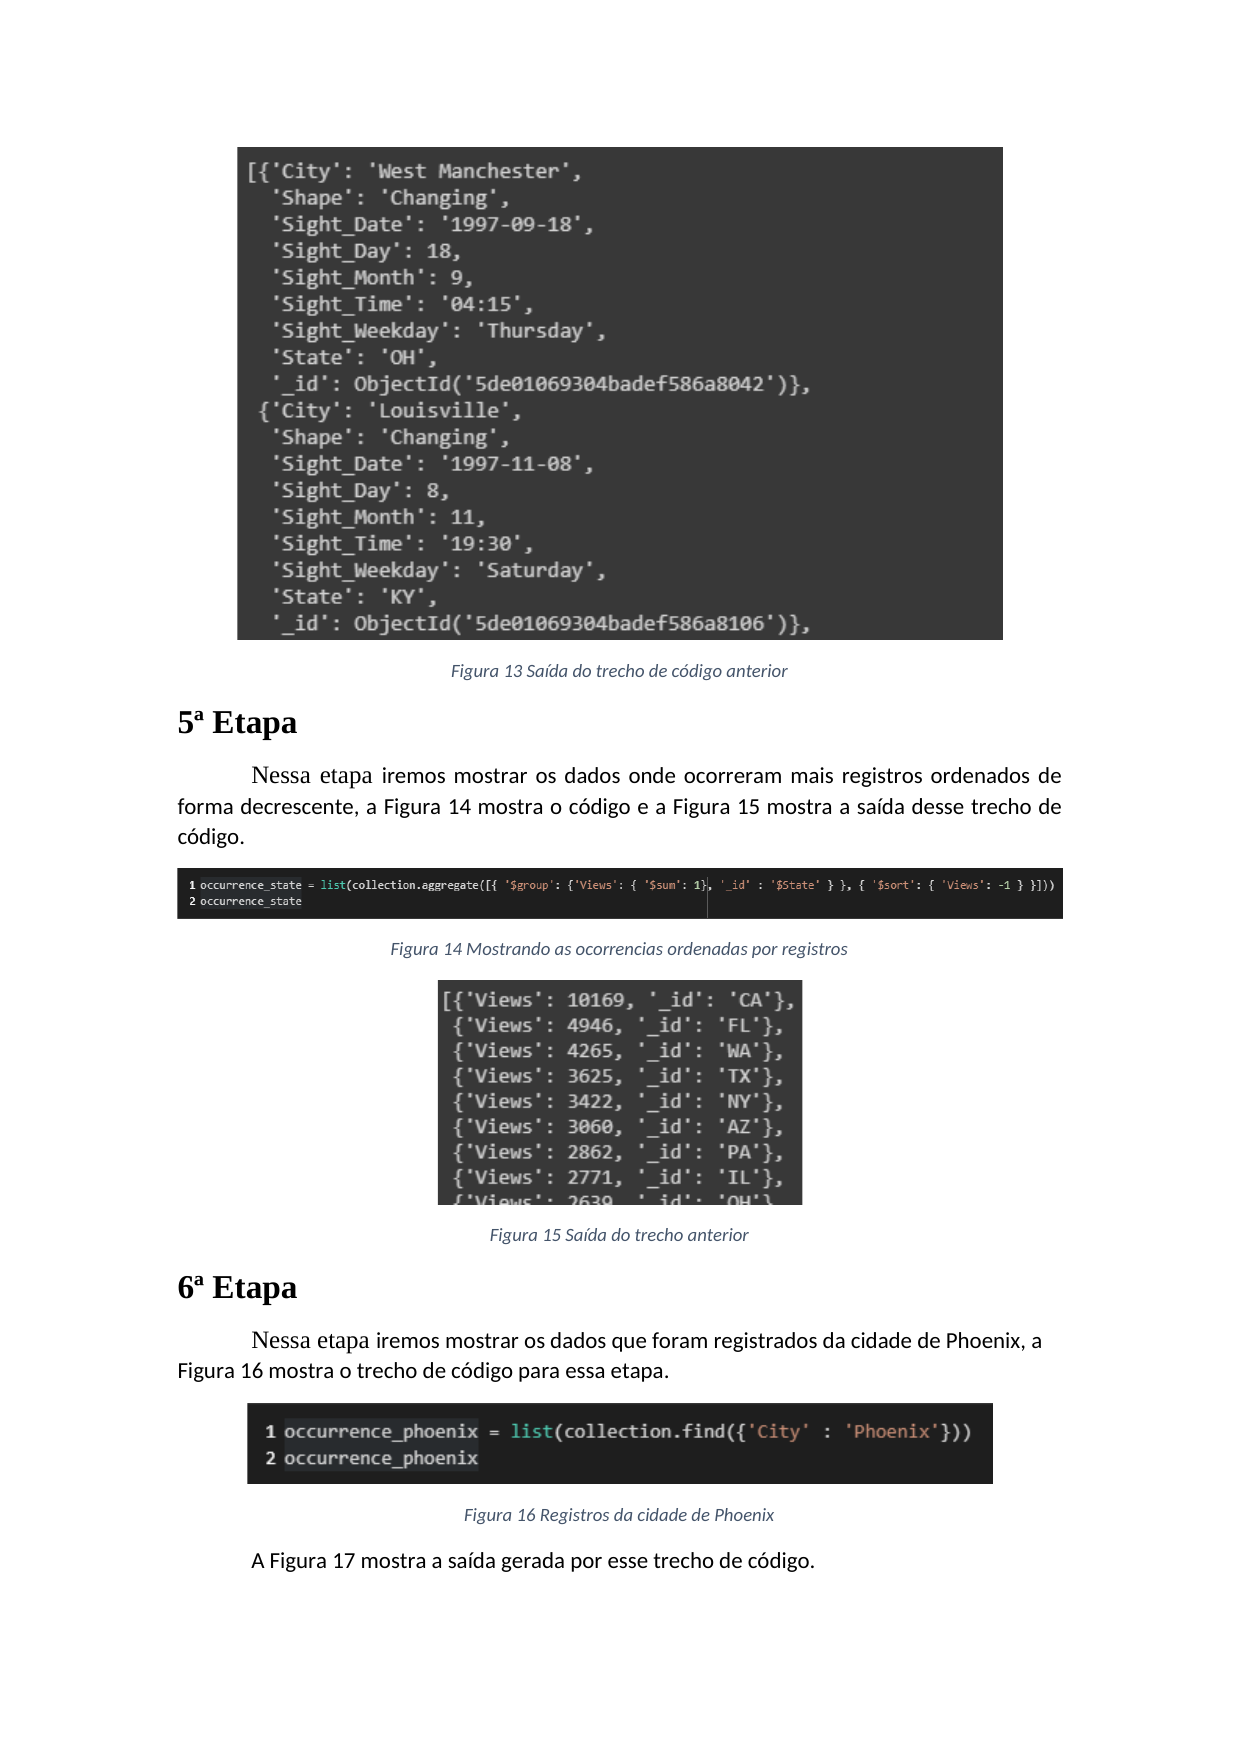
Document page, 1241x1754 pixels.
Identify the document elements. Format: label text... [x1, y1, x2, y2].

picture [437, 980, 803, 1205]
text 6ª Etapa [177, 1267, 1063, 1305]
text Nessa etapa iremos mostrar os dados onde ocorreram mais registros ordenados de forma decrescente, a Figura 14 mostra o código e a Figura 15 mostra a saída desse trecho de código. [177, 761, 1063, 850]
picture [177, 868, 1063, 919]
text A Figura 17 mostra a saída gerada por esse trecho de código. [177, 1547, 1063, 1575]
picture [237, 147, 1003, 640]
picture [247, 1403, 993, 1484]
text Nessa etapa iremos mostrar os dados que foram registrados da cidade de Phoenix, a Figura 16 mostra o trecho de código para essa etapa. [177, 1325, 1063, 1384]
text 5ª Etapa [177, 702, 1063, 741]
